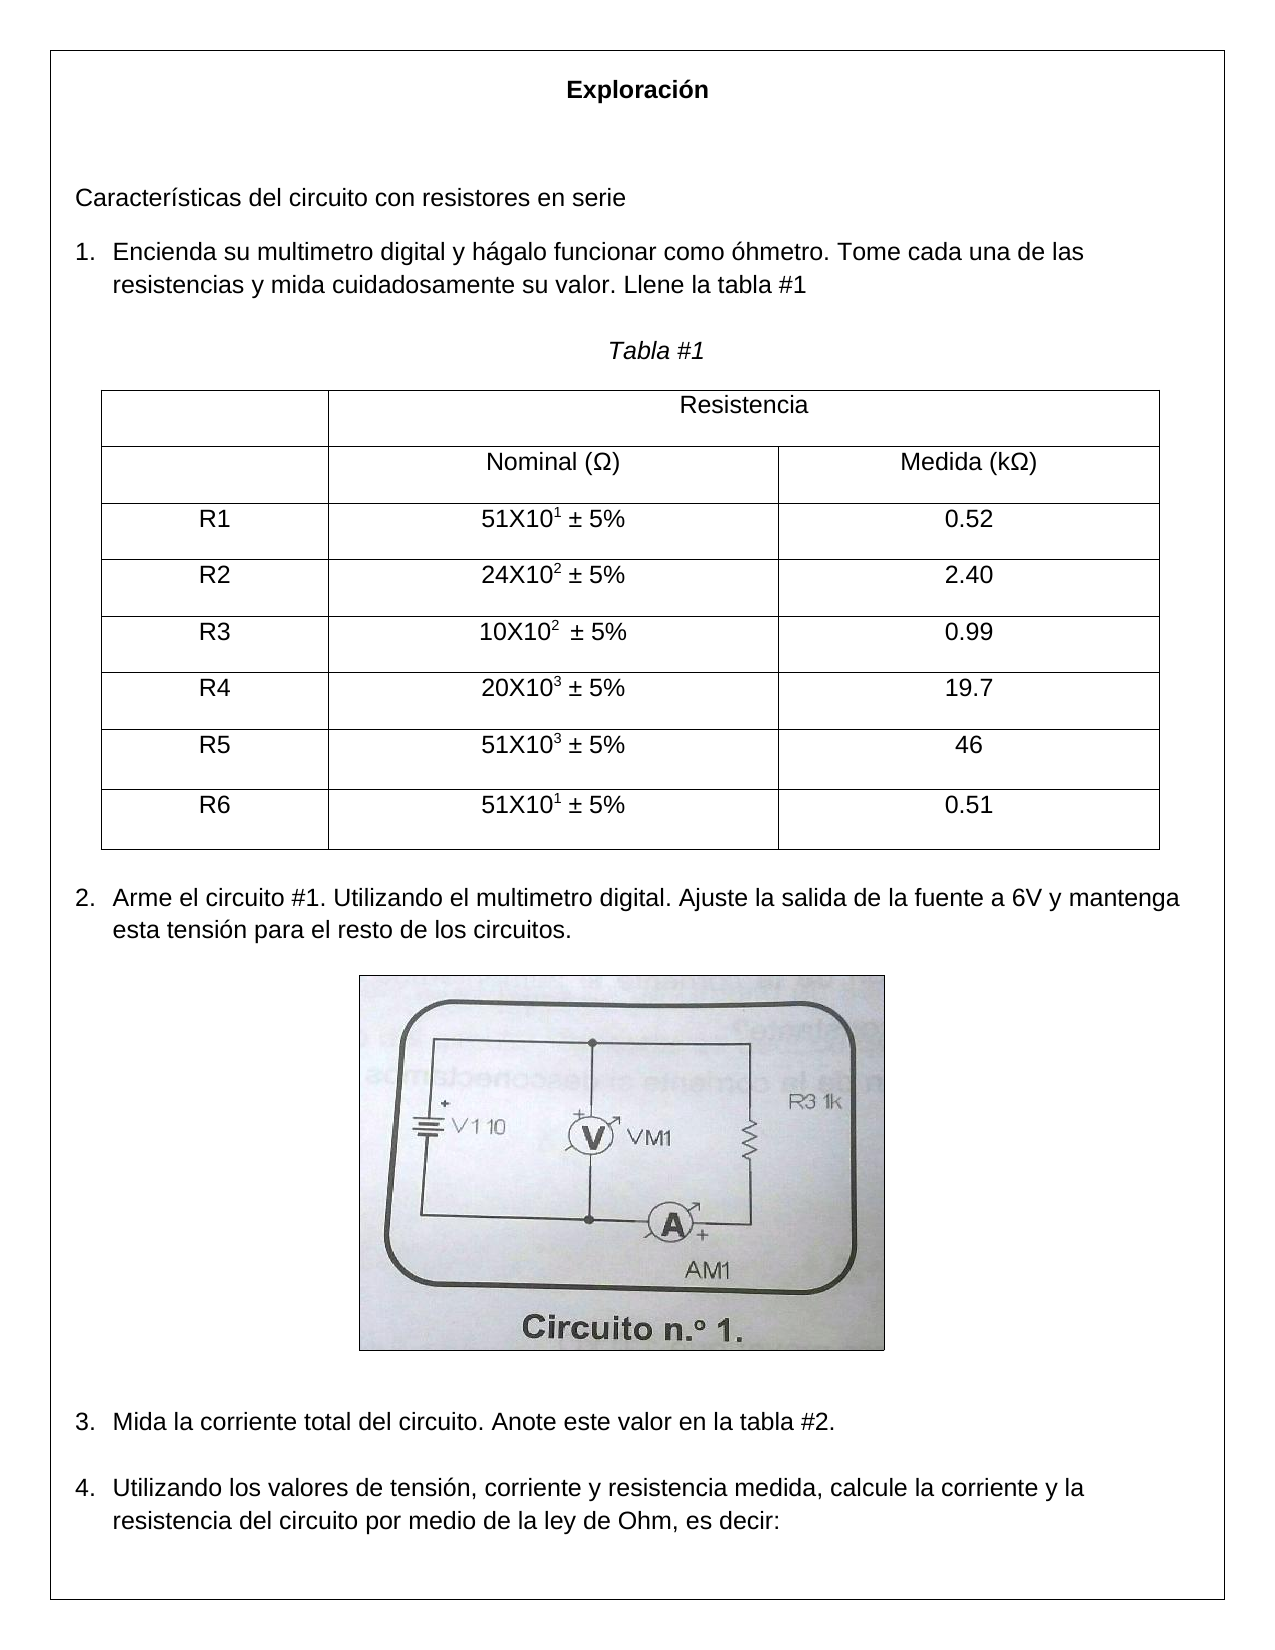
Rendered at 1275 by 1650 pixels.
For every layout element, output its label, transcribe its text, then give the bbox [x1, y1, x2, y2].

table_cell [102, 447, 328, 503]
table_cell 19.7 [779, 673, 1159, 729]
table_cell R4 [102, 673, 328, 729]
table_header Resistencia [329, 391, 1159, 446]
table_cell 0.52 [779, 504, 1159, 559]
table_cell 51X103 ± 5% [329, 730, 778, 789]
list Encienda su multimetro digital y hágalo funcionar como óhmetro. Tome cada una de las resistencias y mida cuidadosamente su valor. Llene la tabla #1 [75, 237, 1200, 298]
table_cell R2 [102, 560, 328, 616]
table_cell 51X101 ± 5% [329, 504, 778, 559]
list Arme el circuito #1. Utilizando el multimetro digital. Ajuste la salida de la fuente a 6V y mantenga esta tensión para el resto de los circuitos. [75, 882, 1200, 944]
table_cell 0.51 [779, 790, 1159, 848]
table_cell R3 [102, 617, 328, 672]
picture [360, 976, 884, 1350]
text Exploración [75, 75, 1200, 104]
table_cell R1 [102, 504, 328, 559]
table_cell 10X102 ± 5% [329, 617, 778, 672]
table_cell 51X101 ± 5% [329, 790, 778, 848]
table_cell R5 [102, 730, 328, 789]
table_cell R6 [102, 790, 328, 848]
table_cell Medida (kΩ) [779, 447, 1159, 503]
table_cell 24X102 ± 5% [329, 560, 778, 616]
table_cell 2.40 [779, 560, 1159, 616]
table_cell 0.99 [779, 617, 1159, 672]
table_cell 20X103 ± 5% [329, 673, 778, 729]
list Mida la corriente total del circuito. Anote este valor en la tabla #2. [75, 1407, 1200, 1435]
list Utilizando los valores de tensión, corriente y resistencia medida, calcule la corriente y la resistencia del circuito por medio de la ley de Ohm, es decir: [75, 1473, 1200, 1534]
table_cell 46 [779, 730, 1159, 789]
table_header [102, 391, 328, 446]
table_cell Nominal (Ω) [329, 447, 778, 503]
text Características del circuito con resistores en serie [75, 183, 1200, 211]
list Tabla #1 [112, 336, 1200, 364]
